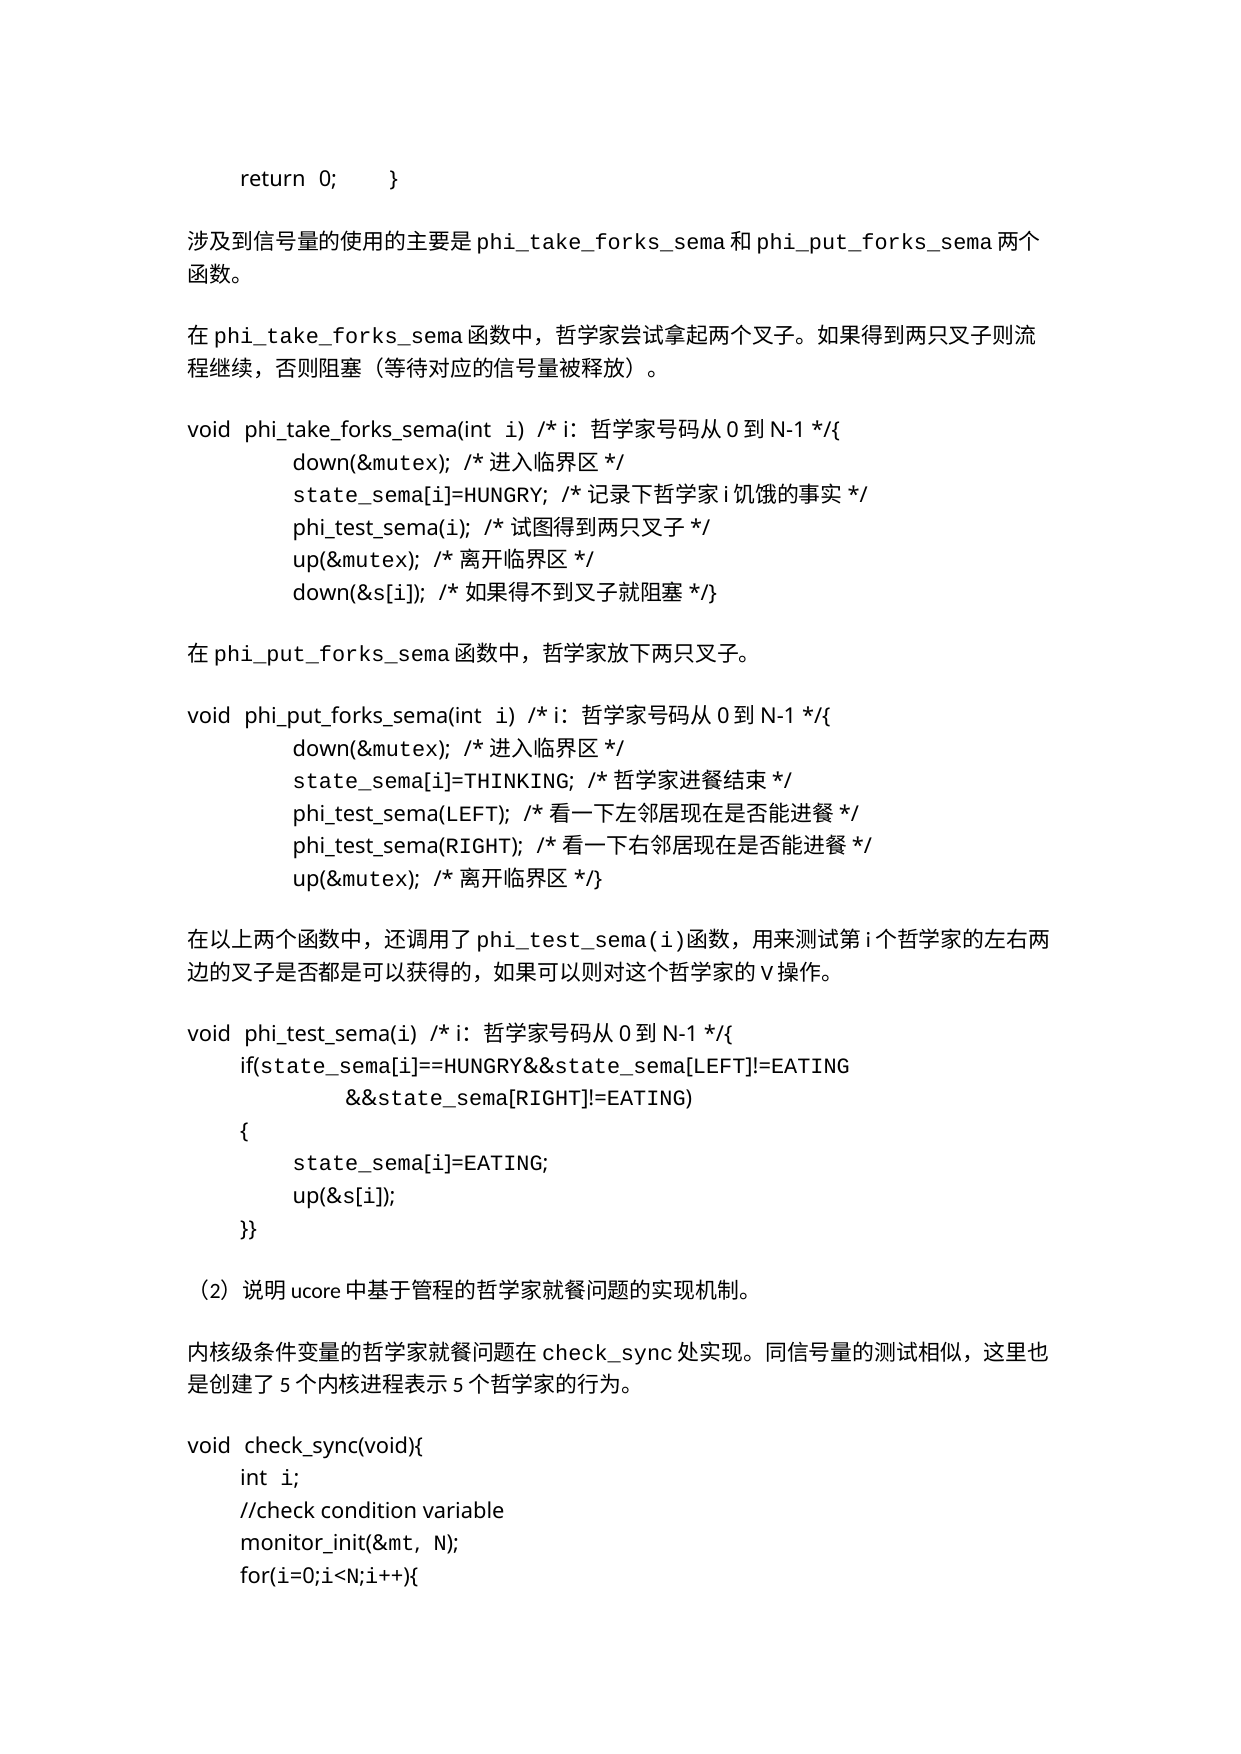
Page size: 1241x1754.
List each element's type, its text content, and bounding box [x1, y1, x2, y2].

text void phi_take_forks_sema(int i) /* i：哲学家号码从0到N-1 */{ [187, 412, 1053, 444]
text phi_test_sema(i); /* 试图得到两只叉子 */ [187, 509, 1053, 542]
text &&state_sema[RIGHT]!=EATING) [187, 1081, 1053, 1114]
text 在phi_take_forks_sema函数中，哲学家尝试拿起两个叉子。如果得到两只叉子则流程继续，否则阻塞（等待对应的信号量被释放）。 [187, 318, 1053, 383]
text }} [187, 1211, 1053, 1244]
text void check_sync(void){ [187, 1429, 1053, 1461]
text 在phi_put_forks_sema函数中，哲学家放下两只叉子。 [187, 636, 1053, 669]
text 涉及到信号量的使用的主要是phi_take_forks_sema和phi_put_forks_sema两个函数。 [187, 224, 1053, 289]
text 在以上两个函数中，还调用了phi_test_sema(i)函数，用来测试第i个哲学家的左右两边的叉子是否都是可以获得的，如果可以则对这个哲学家的V操作。 [187, 922, 1053, 987]
text state_sema[i]=HUNGRY; /* 记录下哲学家i饥饿的事实 */ [187, 477, 1053, 509]
text down(&mutex); /* 进入临界区 */ [187, 444, 1053, 477]
text phi_test_sema(RIGHT); /* 看一下右邻居现在是否能进餐 */ [187, 828, 1053, 860]
text if(state_sema[i]==HUNGRY&&state_sema[LEFT]!=EATING [187, 1049, 1053, 1081]
text up(&mutex); /* 离开临界区 */ [187, 542, 1053, 574]
text down(&mutex); /* 进入临界区 */ [187, 730, 1053, 763]
text monitor_init(&mt, N); [187, 1526, 1053, 1559]
text return 0; } [187, 162, 1053, 194]
text phi_test_sema(LEFT); /* 看一下左邻居现在是否能进餐 */ [187, 795, 1053, 828]
text void phi_put_forks_sema(int i) /* i：哲学家号码从0到N-1 */{ [187, 698, 1053, 730]
text //check condition variable [187, 1494, 1053, 1526]
text 内核级条件变量的哲学家就餐问题在check_sync处实现。同信号量的测试相似，这里也是创建了5个内核进程表示5个哲学家的行为。 [187, 1334, 1053, 1399]
text （2）说明ucore中基于管程的哲学家就餐问题的实现机制。 [187, 1273, 1053, 1305]
text down(&s[i]); /* 如果得不到叉子就阻塞 */} [187, 574, 1053, 607]
text up(&mutex); /* 离开临界区 */} [187, 860, 1053, 893]
text { [187, 1114, 1053, 1146]
text state_sema[i]=EATING; [187, 1146, 1053, 1179]
text state_sema[i]=THINKING; /* 哲学家进餐结束 */ [187, 763, 1053, 795]
text int i; [187, 1461, 1053, 1494]
text void phi_test_sema(i) /* i：哲学家号码从0到N-1 */{ [187, 1016, 1053, 1049]
text up(&s[i]); [187, 1179, 1053, 1211]
text for(i=0;i<N;i++){ [187, 1559, 1053, 1591]
